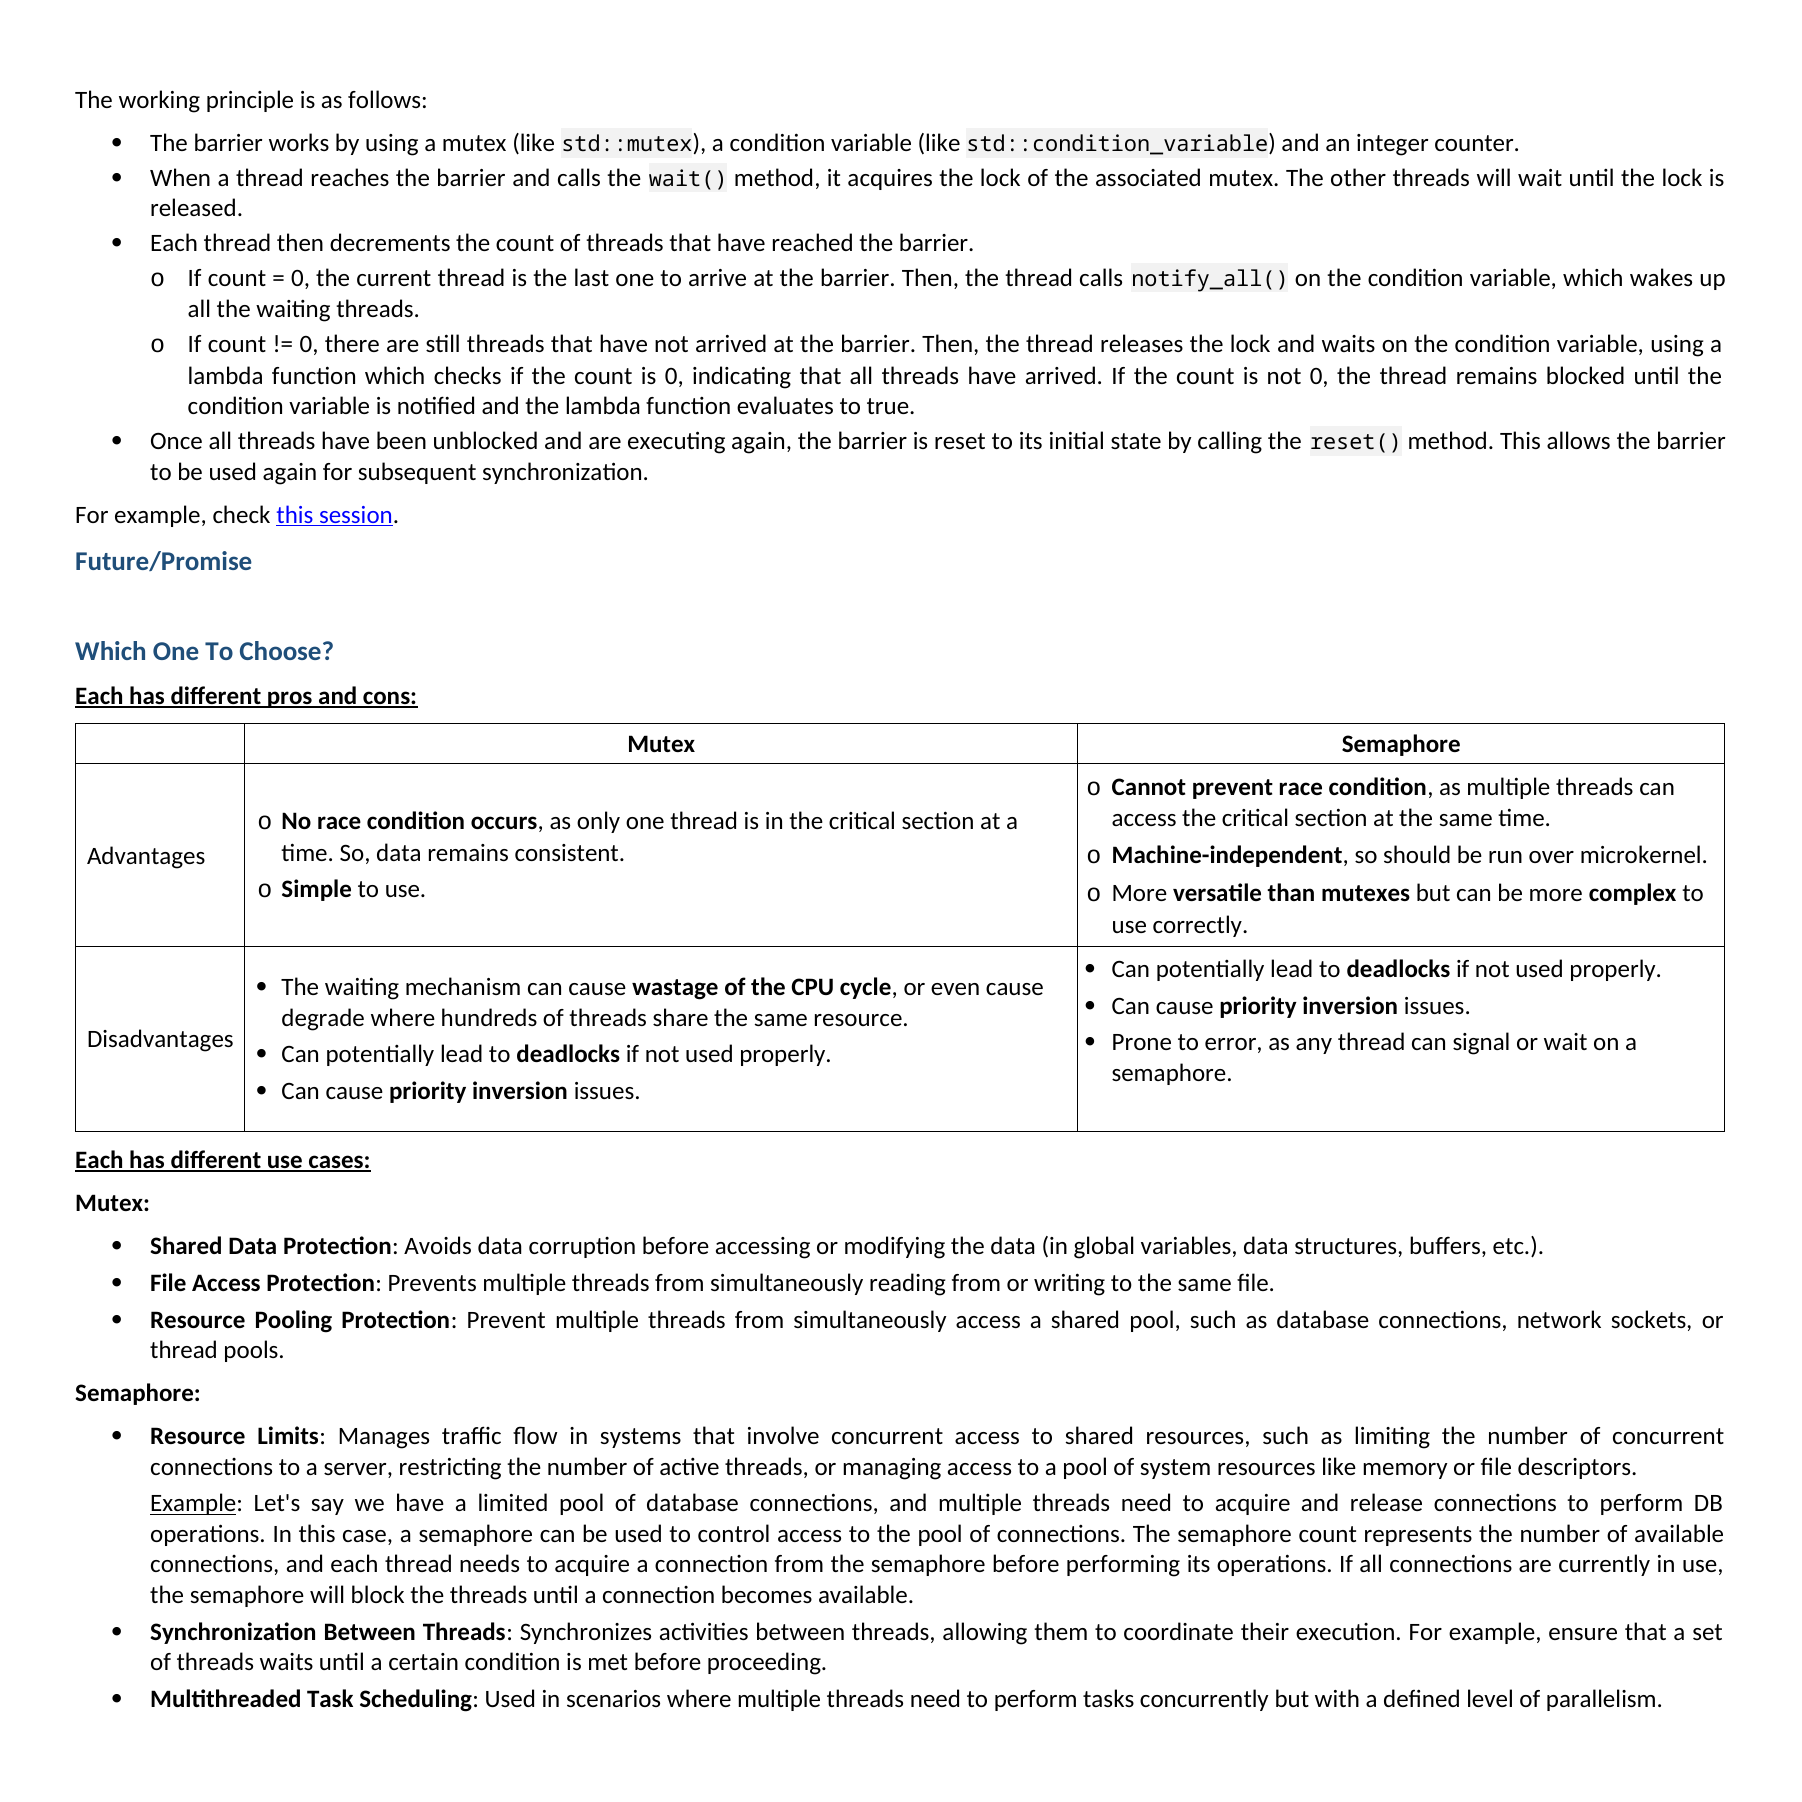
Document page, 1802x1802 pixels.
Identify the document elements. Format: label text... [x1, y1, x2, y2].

text For example, check this session. [75, 499, 1726, 529]
text Each has different use cases: [75, 1144, 1726, 1175]
text Each has different pros and cons: [75, 680, 1726, 711]
table_header Semaphore [1078, 724, 1724, 763]
table_header Mutex [245, 724, 1077, 763]
list File Access Protection: Prevents multiple threads from simultaneously reading from or writing to the same file. [112, 1267, 1726, 1297]
table_cell The waiting mechanism can cause wastage of the CPU cycle, or even cause degrade where hundreds of threads share the same resource. Can potentially lead to deadlocks if not used properly. Can cause priority inversion issues. [245, 947, 1077, 1131]
table_header [76, 724, 244, 763]
list When a thread reaches the barrier and calls the wait() method, it acquires the lock of the associated mutex. The other threads will wait until the lock is released. [112, 162, 1726, 223]
list If count = 0, the current thread is the last one to arrive at the barrier. Then, the thread calls notify_all() on the condition variable, which wakes up all the waiting threads. [150, 262, 1726, 324]
list Once all threads have been unblocked and are executing again, the barrier is reset to its initial state by calling the reset() method. This allows the barrier to be used again for subsequent synchronization. [112, 425, 1726, 486]
list Example: Let's say we have a limited pool of database connections, and multiple threads need to acquire and release connections to perform DB operations. In this case, a semaphore can be used to control access to the pool of connections. The semaphore count represents the number of available connections, and each thread needs to acquire a connection from the semaphore before performing its operations. If all connections are currently in use, the semaphore will block the threads until a connection becomes available. [150, 1488, 1726, 1610]
list Resource Limits: Manages traffic flow in systems that involve concurrent access to shared resources, such as limiting the number of concurrent connections to a server, restricting the number of active threads, or managing access to a pool of system resources like memory or file descriptors. [112, 1420, 1726, 1481]
list Multithreaded Task Scheduling: Used in scenarios where multiple threads need to perform tasks concurrently but with a defined level of parallelism. [112, 1683, 1726, 1714]
list If count != 0, there are still threads that have not arrived at the barrier. Then, the thread releases the lock and waits on the condition variable, using a lambda function which checks if the count is 0, indicating that all threads have arrived. If the count is not 0, the thread remains blocked until the condition variable is notified and the lambda function evaluates to true. [150, 328, 1726, 421]
table_cell Can potentially lead to deadlocks if not used properly. Can cause priority inversion issues. Prone to error, as any thread can signal or wait on a semaphore. [1078, 947, 1724, 1131]
list The barrier works by using a mutex (like std::mutex), a condition variable (like std::condition_variable) and an integer counter. [112, 127, 1726, 158]
list Each thread then decrements the count of threads that have reached the barrier. [112, 227, 1726, 258]
table_cell No race condition occurs, as only one thread is in the critical section at a time. So, data remains consistent. Simple to use. [245, 764, 1077, 946]
text Semaphore: [75, 1377, 1726, 1408]
table_cell Cannot prevent race condition, as multiple threads can access the critical section at the same time. Machine-independent, so should be run over microkernel. More versatile than mutexes but can be more complex to use correctly. [1078, 764, 1724, 946]
table_cell Advantages [76, 764, 244, 946]
list Synchronization Between Threads: Synchronizes activities between threads, allowing them to coordinate their execution. For example, ensure that a set of threads waits until a certain condition is met before proceeding. [112, 1616, 1726, 1677]
table_cell Disadvantages [76, 947, 244, 1131]
subtitle Which One To Choose? [75, 634, 1726, 668]
list Shared Data Protection: Avoids data corruption before accessing or modifying the data (in global variables, data structures, buffers, etc.). [112, 1230, 1726, 1261]
subtitle Future/Promise [75, 544, 1726, 577]
text The working principle is as follows: [75, 84, 1726, 114]
text Mutex: [75, 1187, 1726, 1218]
list Resource Pooling Protection: Prevent multiple threads from simultaneously access a shared pool, such as database connections, network sockets, or thread pools. [112, 1304, 1726, 1365]
